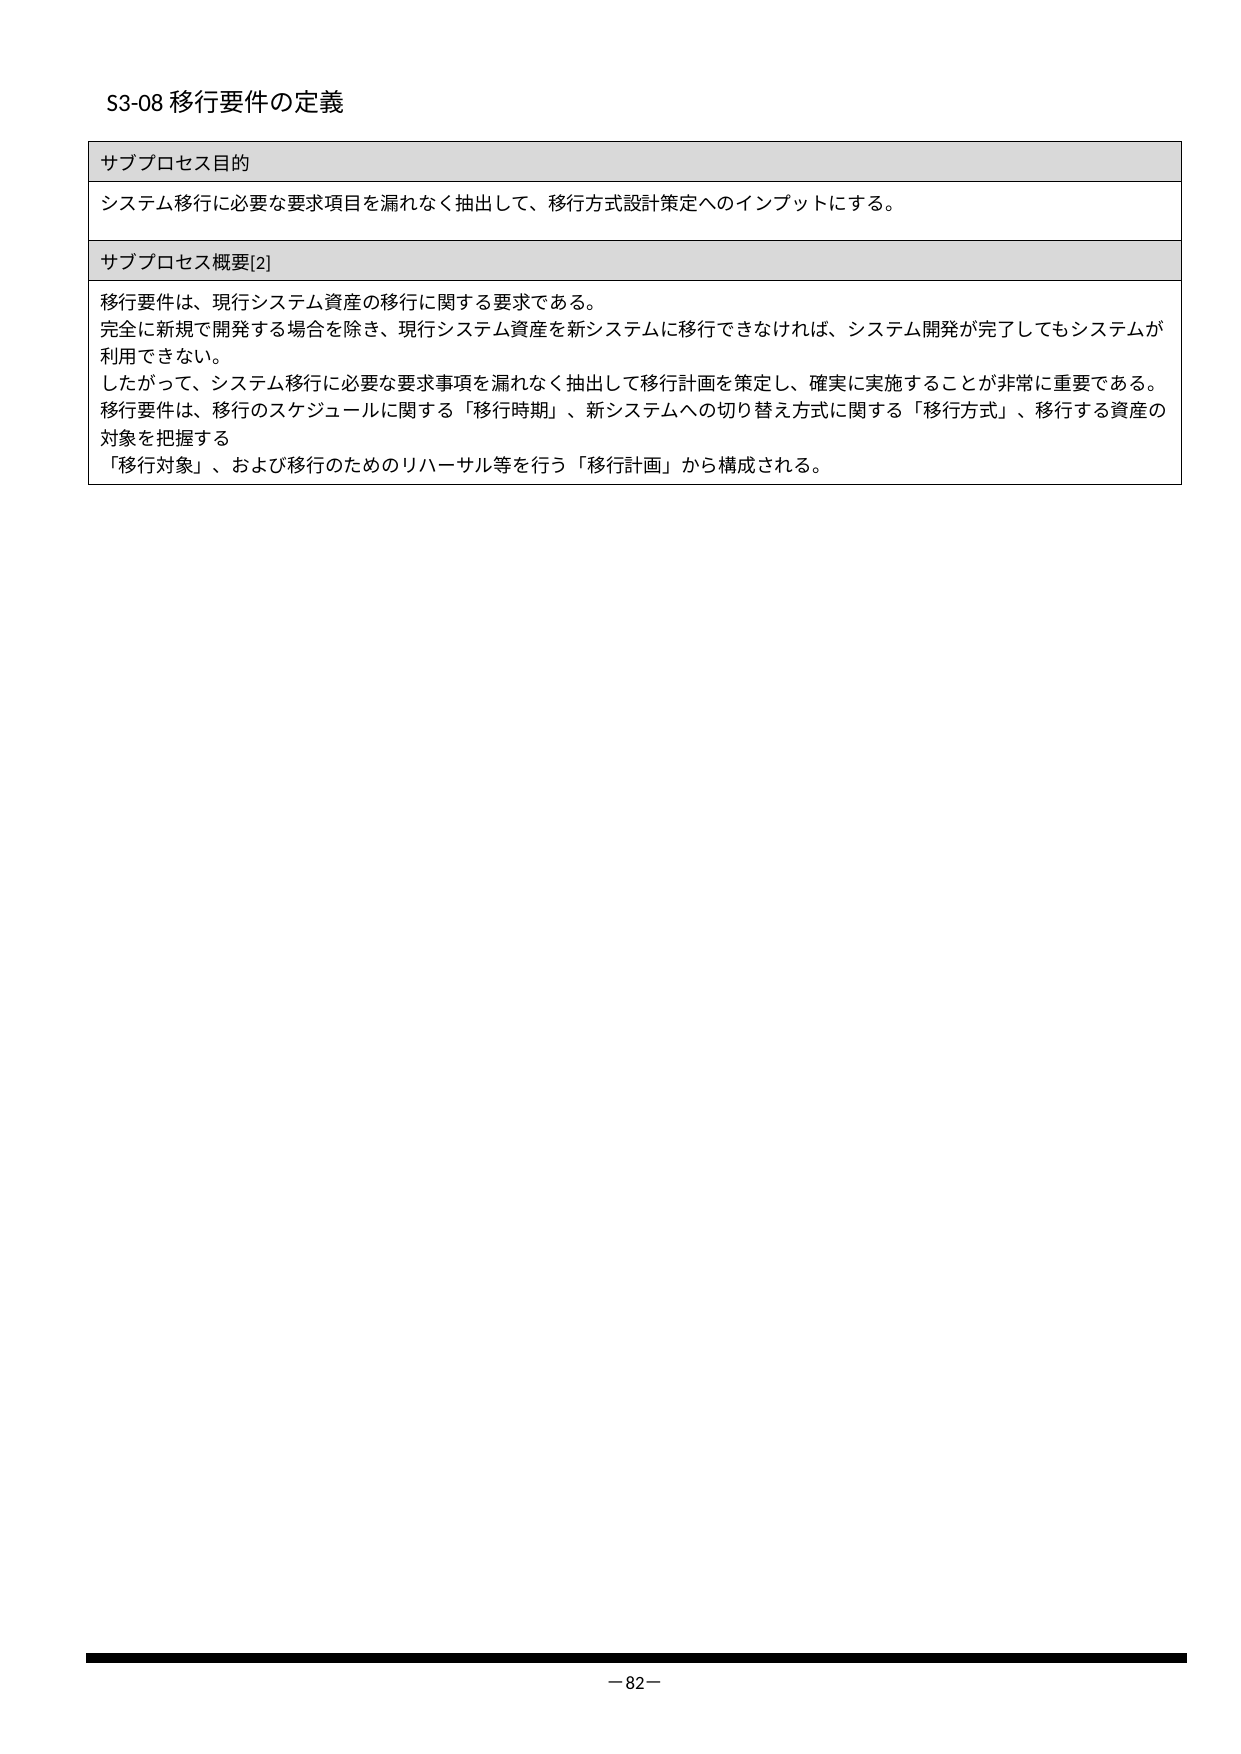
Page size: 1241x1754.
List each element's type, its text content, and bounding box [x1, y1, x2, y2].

table_header サブプロセス目的 [89, 142, 1181, 181]
table_cell システム移行に必要な要求項目を漏れなく抽出して、移行方式設計策定へのインプットにする。 [89, 182, 1181, 240]
table_cell 移行要件は、現行システム資産の移行に関する要求である。 完全に新規で開発する場合を除き、現行システム資産を新システムに移行できなければ、システム開発が完了してもシステムが利用できない。 したがって、システム移行に必要な要求事項を漏れなく抽出して移行計画を策定し、確実に実施することが非常に重要である。 移行要件は、移行のスケジュールに関する「移行時期」、新システムへの切り替え方式に関する「移行方式」、移行する資産の対象を把握する 「移行対象」、および移行のためのリハーサル等を行う「移行計画」から構成される。 [89, 281, 1181, 484]
subtitle 移行要件の定義 [106, 82, 1181, 118]
table_cell サブプロセス概要[2] [89, 241, 1181, 280]
